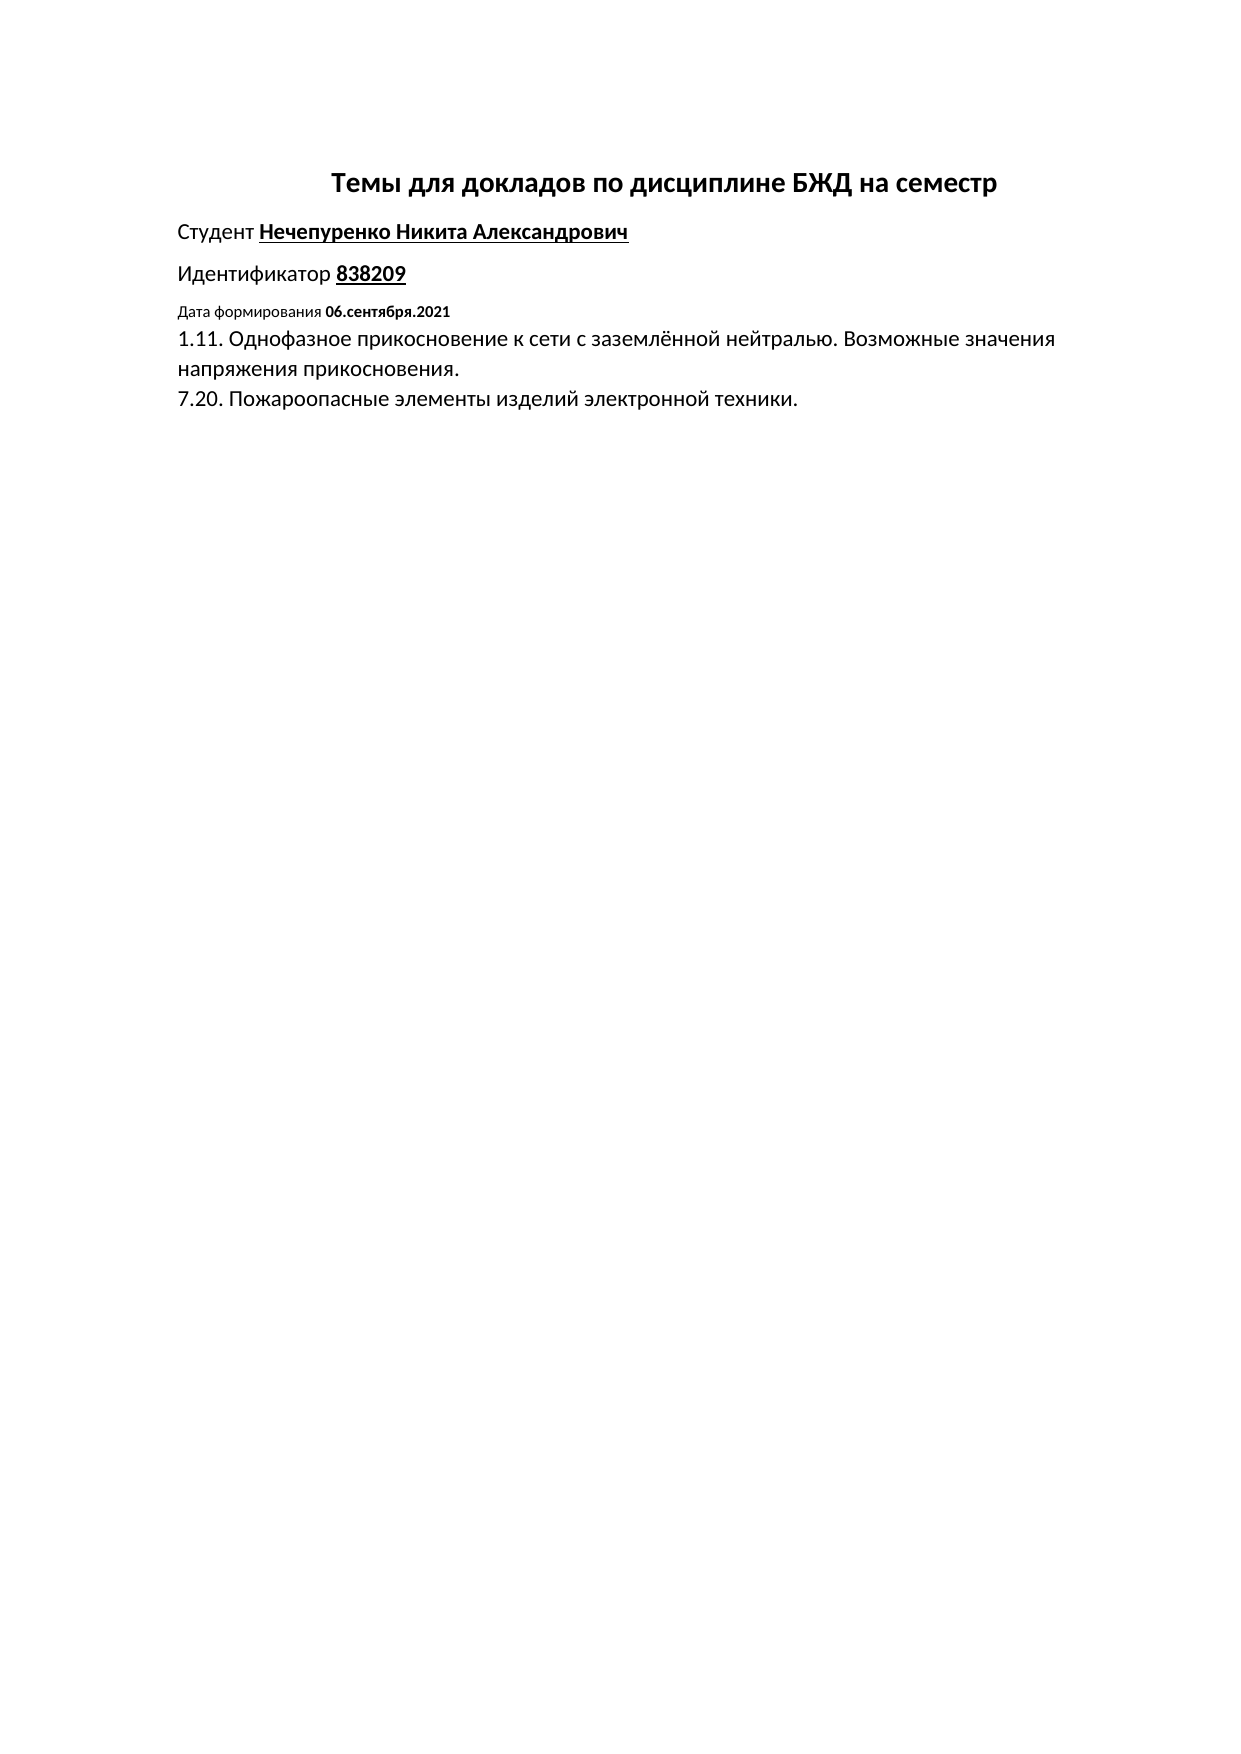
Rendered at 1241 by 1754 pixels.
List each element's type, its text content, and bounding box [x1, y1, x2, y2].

text Темы для докладов по дисциплине БЖД на семестр [177, 118, 1152, 199]
text Студент Нечепуренко Никита Александрович [177, 217, 1152, 245]
text Идентификатор 838209 [177, 259, 1152, 287]
text Дата формирования 06.сентября.2021 1.11. Однофазное прикосновение к сети с заземлённой нейтралью. Возможные значения напряжения прикосновения. 7.20. Пожароопасные элементы изделий электронной техники. [177, 301, 1152, 412]
